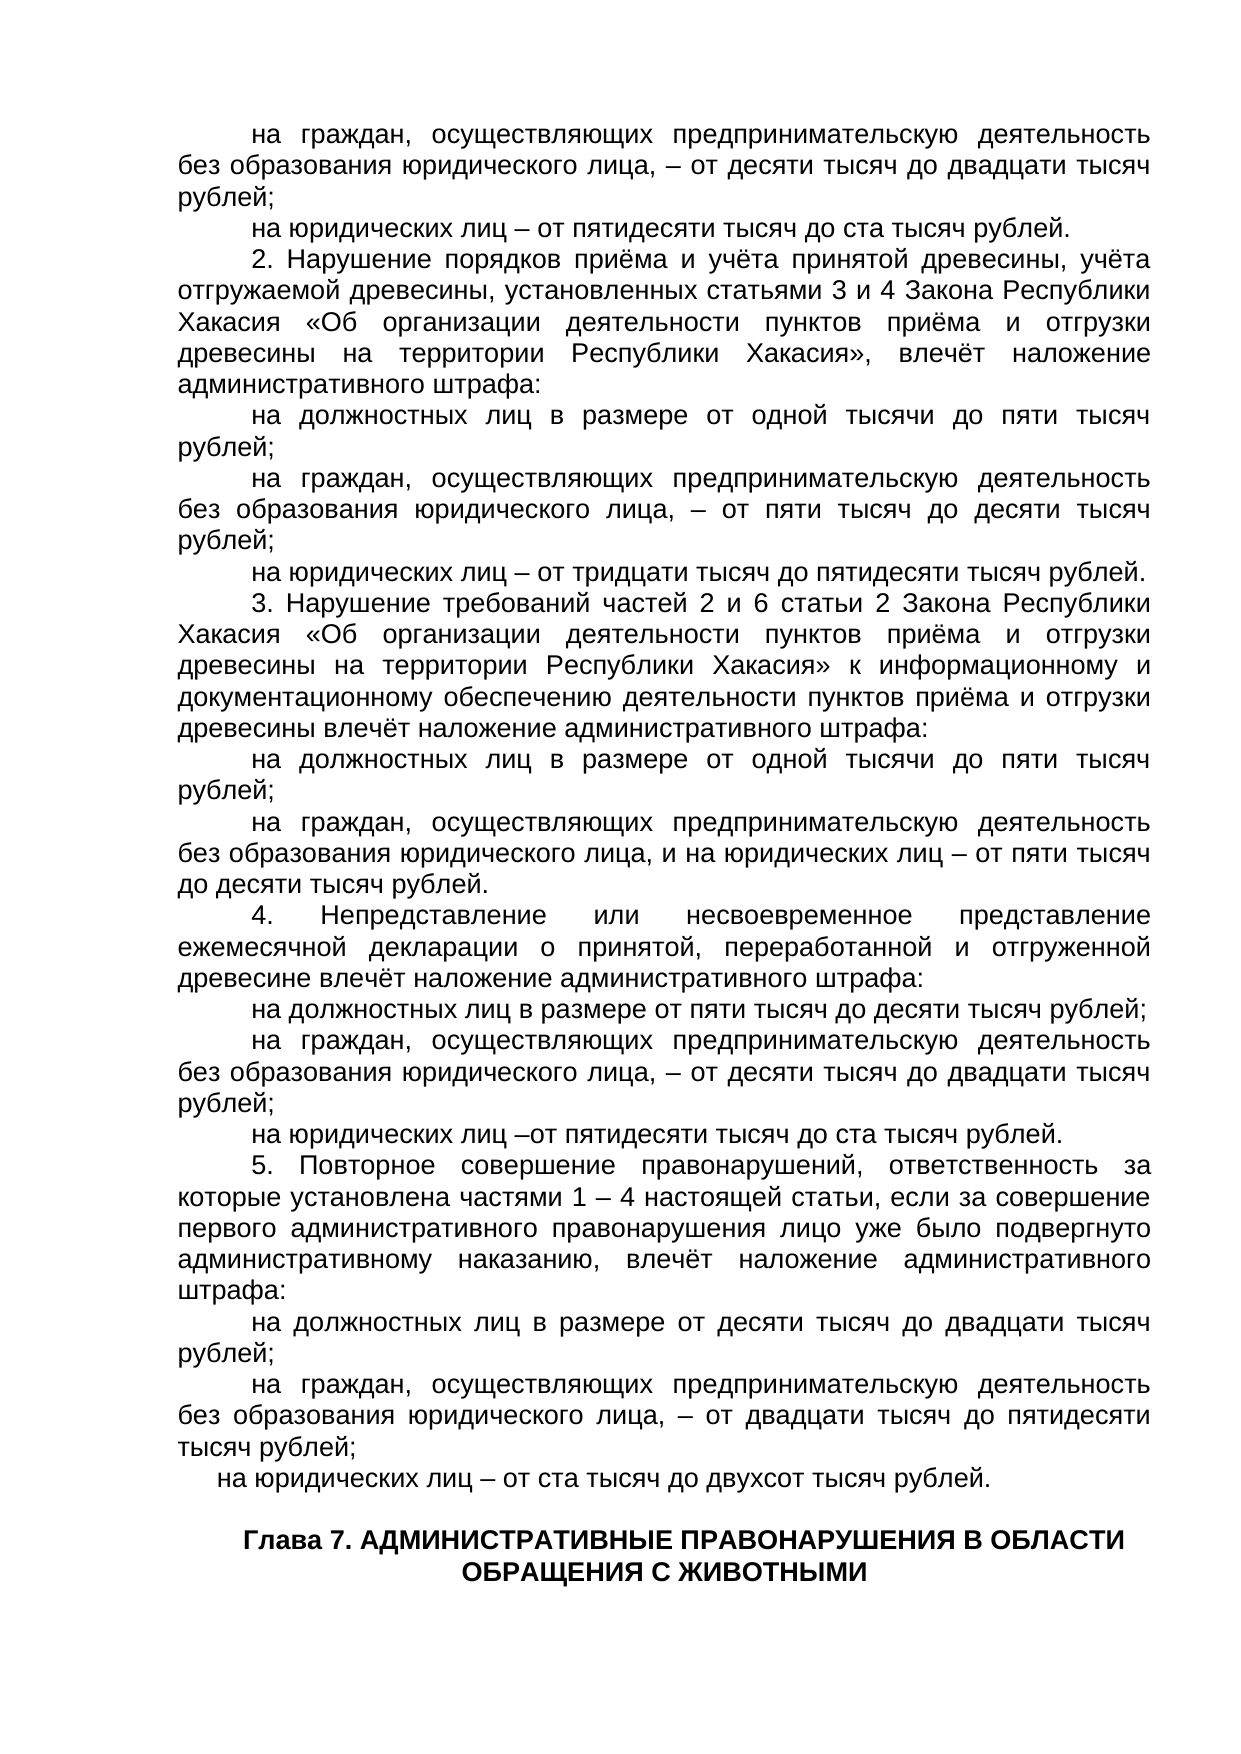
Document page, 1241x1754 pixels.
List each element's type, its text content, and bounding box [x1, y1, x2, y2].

text на юридических лиц –от пятидесяти тысяч до ста тысяч рублей. [177, 1118, 1152, 1149]
text на должностных лиц в размере от пяти тысяч до десяти тысяч рублей; [177, 993, 1152, 1024]
text 4. Непредставление или несвоевременное представление ежемесячной декларации о принятой, переработанной и отгруженной древесине влечёт наложение административного штрафа: [177, 899, 1152, 993]
text 5. Повторное совершение правонарушений, ответственность за которые установлена частями 1 – 4 настоящей статьи, если за совершение первого административного правонарушения лицо уже было подвергнуто административному наказанию, влечёт наложение административного штрафа: [177, 1149, 1152, 1306]
text на юридических лиц – от тридцати тысяч до пятидесяти тысяч рублей. [177, 556, 1152, 587]
text на граждан, осуществляющих предпринимательскую деятельность без образования юридического лица, – от двадцати тысяч до пятидесяти тысяч рублей; [177, 1368, 1152, 1462]
text на граждан, осуществляющих предпринимательскую деятельность без образования юридического лица, – от десяти тысяч до двадцати тысяч рублей; [177, 1024, 1152, 1118]
text на должностных лиц в размере от одной тысячи до пяти тысяч рублей; [177, 399, 1152, 462]
text 2. Нарушение порядков приёма и учёта принятой древесины, учёта отгружаемой древесины, установленных статьями 3 и 4 Закона Республики Хакасия «Об организации деятельности пунктов приёма и отгрузки древесины на территории Республики Хакасия», влечёт наложение административного штрафа: [177, 243, 1152, 399]
text на должностных лиц в размере от одной тысячи до пяти тысяч рублей; [177, 743, 1152, 806]
text Глава 7. АДМИНИСТРАТИВНЫЕ ПРАВОНАРУШЕНИЯ В ОБЛАСТИ ОБРАЩЕНИЯ С ЖИВОТНЫМИ [177, 1524, 1152, 1587]
text на граждан, осуществляющих предпринимательскую деятельность без образования юридического лица, – от десяти тысяч до двадцати тысяч рублей; [177, 118, 1152, 212]
text на должностных лиц в размере от десяти тысяч до двадцати тысяч рублей; [177, 1306, 1152, 1368]
text на граждан, осуществляющих предпринимательскую деятельность без образования юридического лица, и на юридических лиц – от пяти тысяч до десяти тысяч рублей. [177, 806, 1152, 899]
text на юридических лиц – от пятидесяти тысяч до ста тысяч рублей. [177, 212, 1152, 243]
text на граждан, осуществляющих предпринимательскую деятельность без образования юридического лица, – от пяти тысяч до десяти тысяч рублей; [177, 462, 1152, 556]
text 3. Нарушение требований частей 2 и 6 статьи 2 Закона Республики Хакасия «Об организации деятельности пунктов приёма и отгрузки древесины на территории Республики Хакасия» к информационному и документационному обеспечению деятельности пунктов приёма и отгрузки древесины влечёт наложение административного штрафа: [177, 587, 1152, 743]
text на юридических лиц – от ста тысяч до двухсот тысяч рублей. [177, 1462, 1152, 1493]
